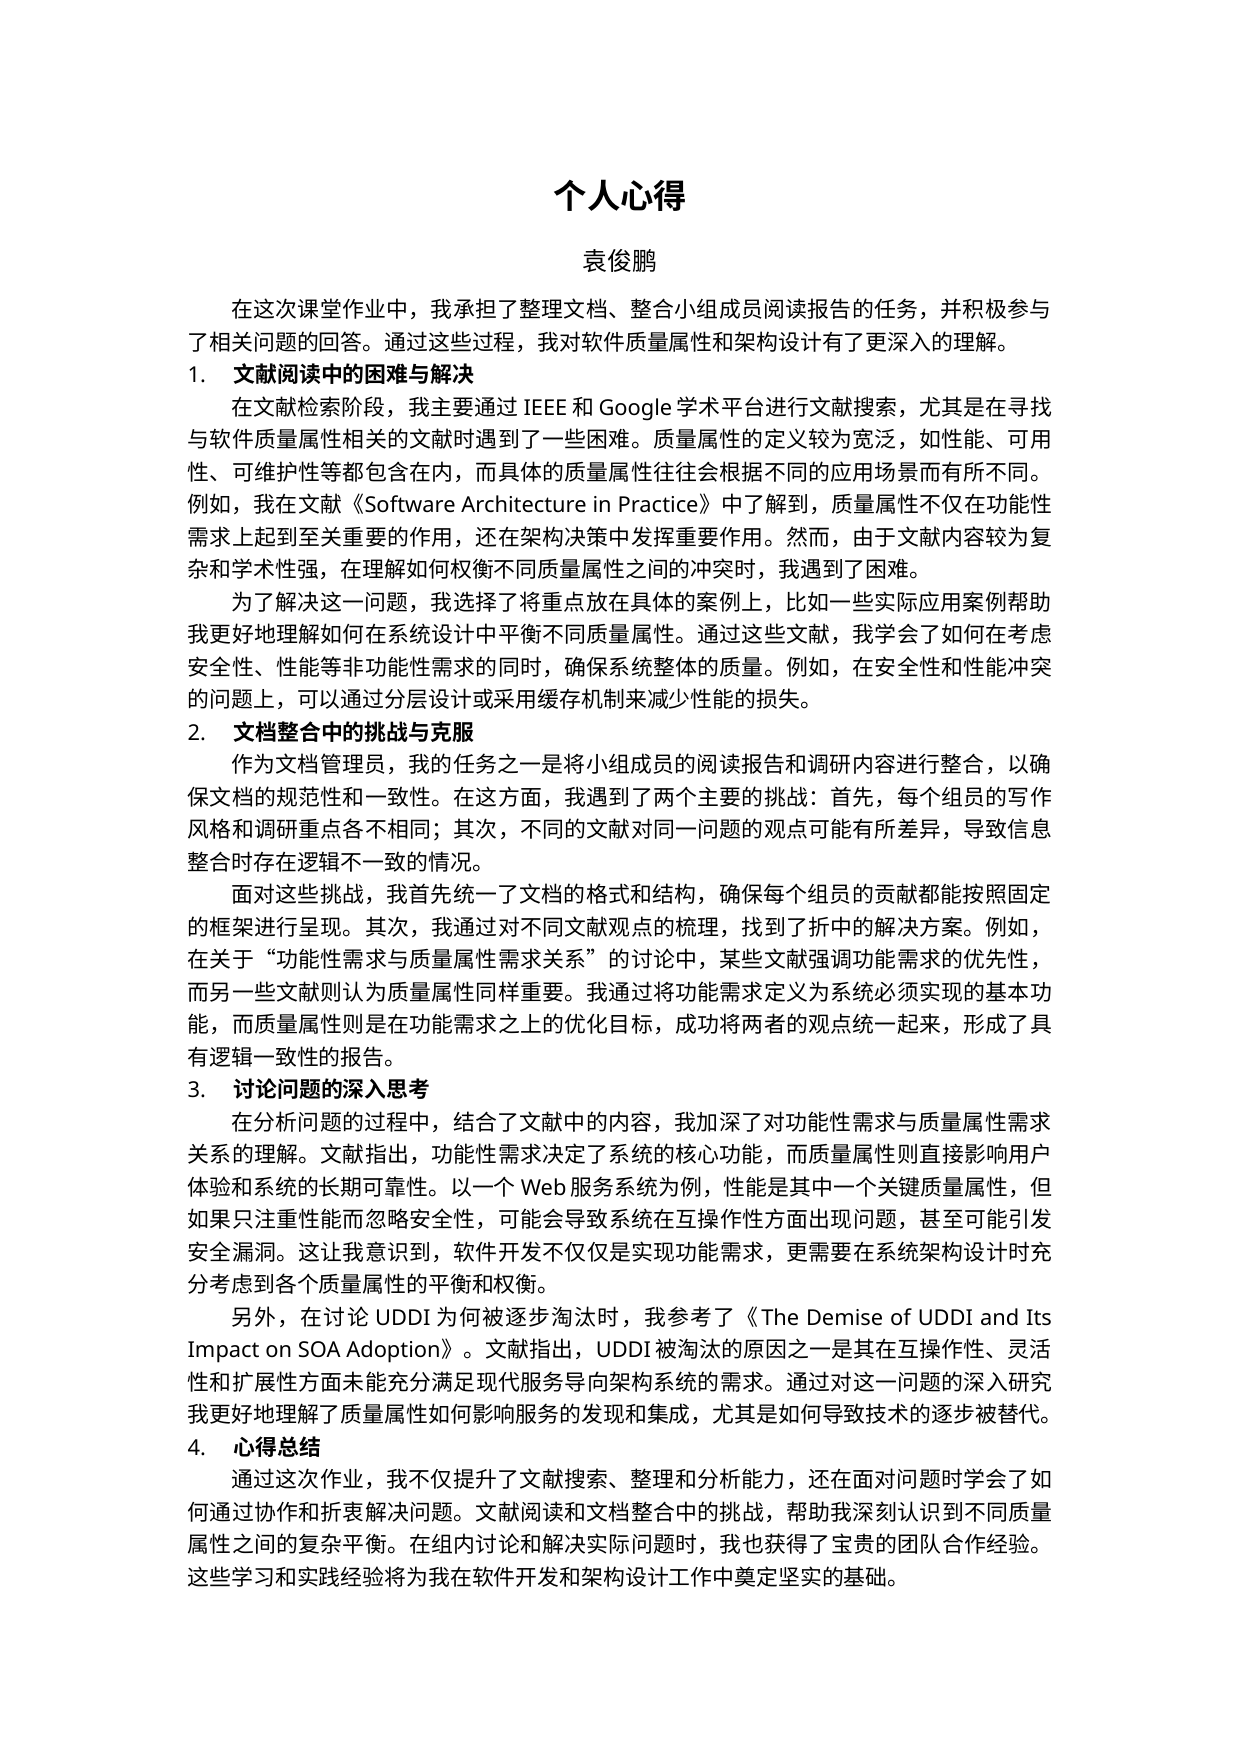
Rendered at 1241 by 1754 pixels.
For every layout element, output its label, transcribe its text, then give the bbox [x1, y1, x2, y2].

text 在文献检索阶段，我主要通过IEEE和Google学术平台进行文献搜索，尤其是在寻找与软件质量属性相关的文献时遇到了一些困难。质量属性的定义较为宽泛，如性能、可用性、可维护性等都包含在内，而具体的质量属性往往会根据不同的应用场景而有所不同。例如，我在文献《Software Architecture in Practice》中了解到，质量属性不仅在功能性需求上起到至关重要的作用，还在架构决策中发挥重要作用。然而，由于文献内容较为复杂和学术性强，在理解如何权衡不同质量属性之间的冲突时，我遇到了困难。 [187, 389, 1053, 584]
list 文档整合中的挑战与克服 [187, 714, 1053, 747]
list 文献阅读中的困难与解决 [187, 357, 1053, 389]
text 另外，在讨论UDDI为何被逐步淘汰时，我参考了《The Demise of UDDI and Its Impact on SOA Adoption》。文献指出，UDDI被淘汰的原因之一是其在互操作性、灵活性和扩展性方面未能充分满足现代服务导向架构系统的需求。通过对这一问题的深入研究，我更好地理解了质量属性如何影响服务的发现和集成，尤其是如何导致技术的逐步被替代。 [187, 1299, 1053, 1429]
text 在这次课堂作业中，我承担了整理文档、整合小组成员阅读报告的任务，并积极参与了相关问题的回答。通过这些过程，我对软件质量属性和架构设计有了更深入的理解。 [187, 292, 1053, 357]
text 袁俊鹏 [187, 227, 1053, 292]
list 讨论问题的深入思考 [187, 1072, 1053, 1104]
text 作为文档管理员，我的任务之一是将小组成员的阅读报告和调研内容进行整合，以确保文档的规范性和一致性。在这方面，我遇到了两个主要的挑战：首先，每个组员的写作风格和调研重点各不相同；其次，不同的文献对同一问题的观点可能有所差异，导致信息整合时存在逻辑不一致的情况。 [187, 747, 1053, 877]
list 心得总结 [187, 1429, 1053, 1462]
text 为了解决这一问题，我选择了将重点放在具体的案例上，比如一些实际应用案例帮助我更好地理解如何在系统设计中平衡不同质量属性。通过这些文献，我学会了如何在考虑安全性、性能等非功能性需求的同时，确保系统整体的质量。例如，在安全性和性能冲突的问题上，可以通过分层设计或采用缓存机制来减少性能的损失。 [187, 584, 1053, 714]
text 面对这些挑战，我首先统一了文档的格式和结构，确保每个组员的贡献都能按照固定的框架进行呈现。其次，我通过对不同文献观点的梳理，找到了折中的解决方案。例如，在关于“功能性需求与质量属性需求关系”的讨论中，某些文献强调功能需求的优先性，而另一些文献则认为质量属性同样重要。我通过将功能需求定义为系统必须实现的基本功能，而质量属性则是在功能需求之上的优化目标，成功将两者的观点统一起来，形成了具有逻辑一致性的报告。 [187, 877, 1053, 1072]
text 在分析问题的过程中，结合了文献中的内容，我加深了对功能性需求与质量属性需求关系的理解。文献指出，功能性需求决定了系统的核心功能，而质量属性则直接影响用户体验和系统的长期可靠性。以一个Web服务系统为例，性能是其中一个关键质量属性，但如果只注重性能而忽略安全性，可能会导致系统在互操作性方面出现问题，甚至可能引发安全漏洞。这让我意识到，软件开发不仅仅是实现功能需求，更需要在系统架构设计时充分考虑到各个质量属性的平衡和权衡。 [187, 1104, 1053, 1299]
text 个人心得 [187, 162, 1053, 227]
text 通过这次作业，我不仅提升了文献搜索、整理和分析能力，还在面对问题时学会了如何通过协作和折衷解决问题。文献阅读和文档整合中的挑战，帮助我深刻认识到不同质量属性之间的复杂平衡。在组内讨论和解决实际问题时，我也获得了宝贵的团队合作经验。这些学习和实践经验将为我在软件开发和架构设计工作中奠定坚实的基础。 [187, 1462, 1053, 1592]
